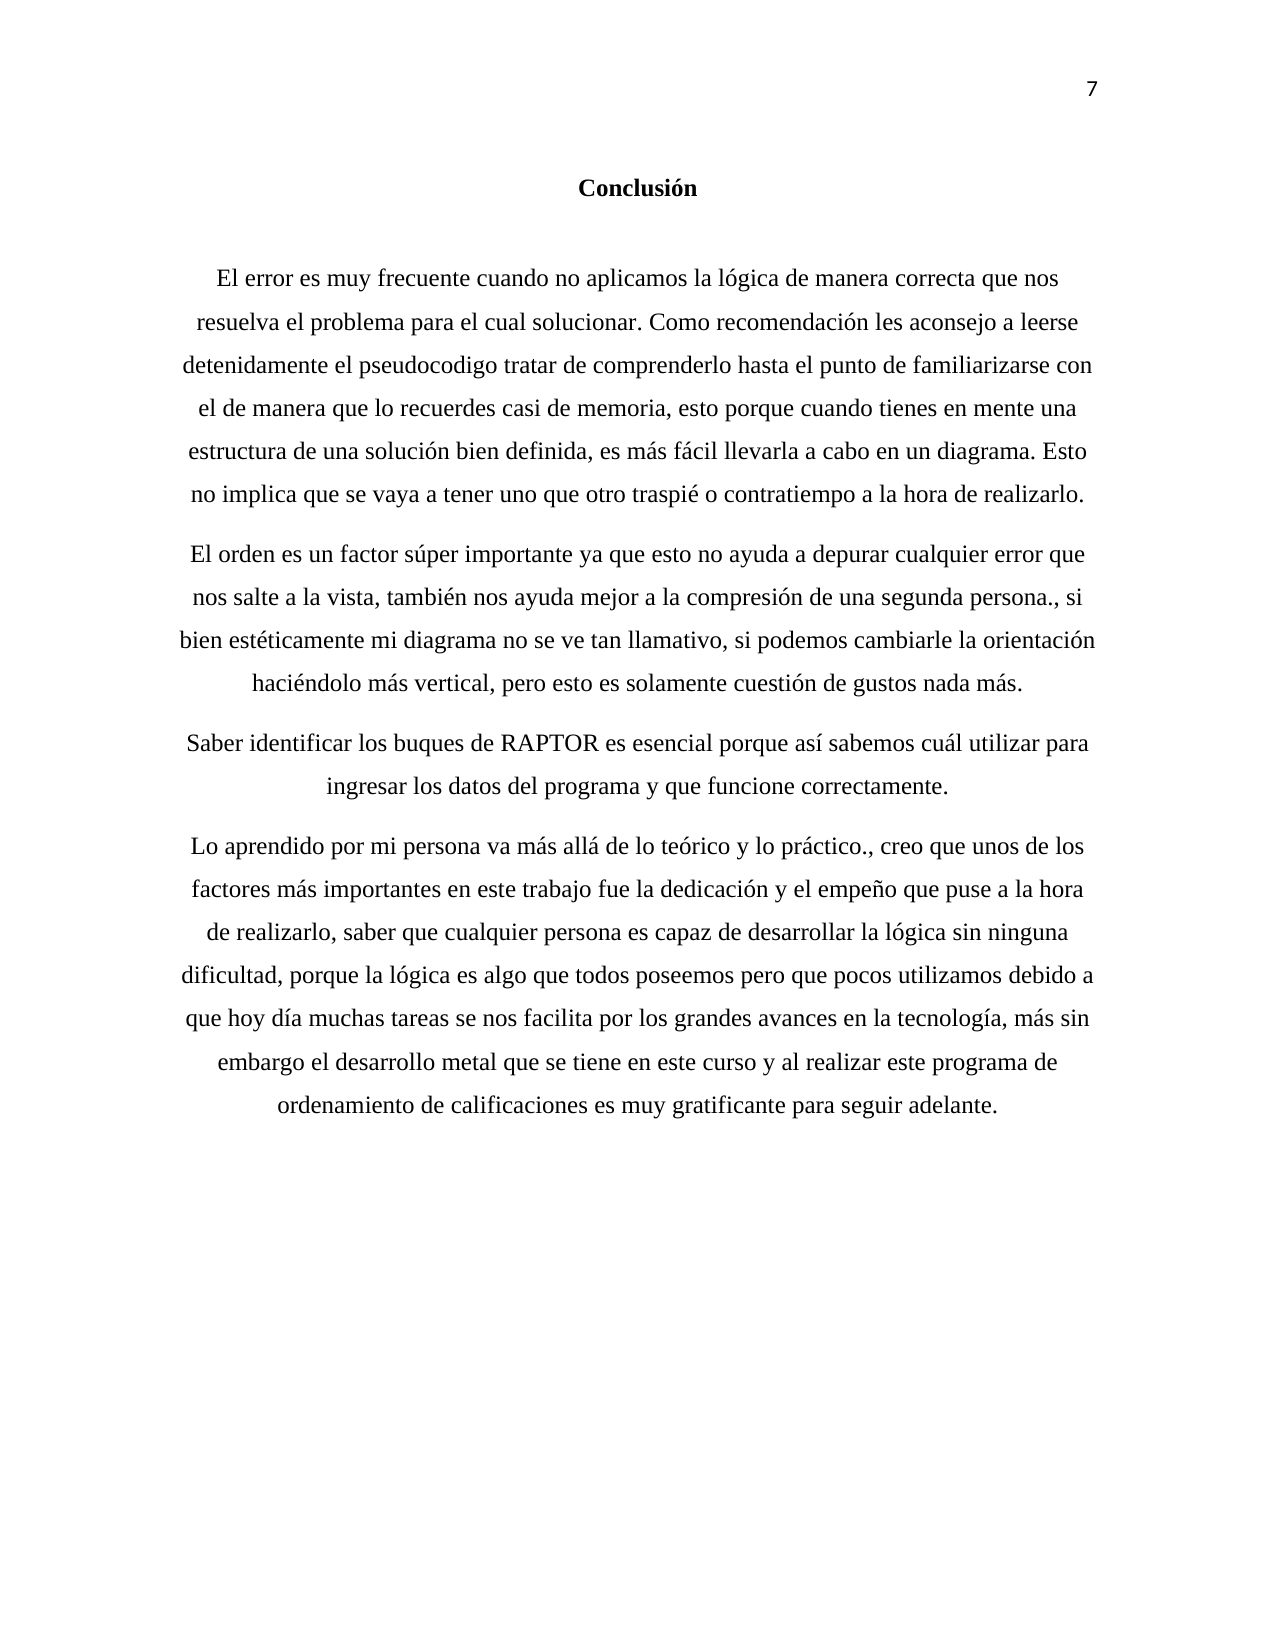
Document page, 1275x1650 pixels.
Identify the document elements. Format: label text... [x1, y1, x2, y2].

text El error es muy frecuente cuando no aplicamos la lógica de manera correcta que nos resuelva el problema para el cual solucionar. Como recomendación les aconsejo a leerse detenidamente el pseudocodigo tratar de comprenderlo hasta el punto de familiarizarse con el de manera que lo recuerdes casi de memoria, esto porque cuando tienes en mente una estructura de una solución bien definida, es más fácil llevarla a cabo en un diagrama. Esto no implica que se vaya a tener uno que otro traspié o contratiempo a la hora de realizarlo. [177, 263, 1098, 508]
text Lo aprendido por mi persona va más allá de lo teórico y lo práctico., creo que unos de los factores más importantes en este trabajo fue la dedicación y el empeño que puse a la hora de realizarlo, saber que cualquier persona es capaz de desarrollar la lógica sin ninguna dificultad, porque la lógica es algo que todos poseemos pero que pocos utilizamos debido a que hoy día muchas tareas se nos facilita por los grandes avances en la tecnología, más sin embargo el desarrollo metal que se tiene en este curso y al realizar este programa de ordenamiento de calificaciones es muy gratificante para seguir adelante. [177, 831, 1098, 1118]
subtitle Conclusión [177, 173, 1098, 201]
text El orden es un factor súper importante ya que esto no ayuda a depurar cualquier error que nos salte a la vista, también nos ayuda mejor a la compresión de una segunda persona., si bien estéticamente mi diagrama no se ve tan llamativo, si podemos cambiarle la orientación haciéndolo más vertical, pero esto es solamente cuestión de gustos nada más. [177, 539, 1098, 697]
text Saber identificar los buques de RAPTOR es esencial porque así sabemos cuál utilizar para ingresar los datos del programa y que funcione correctamente. [177, 728, 1098, 800]
